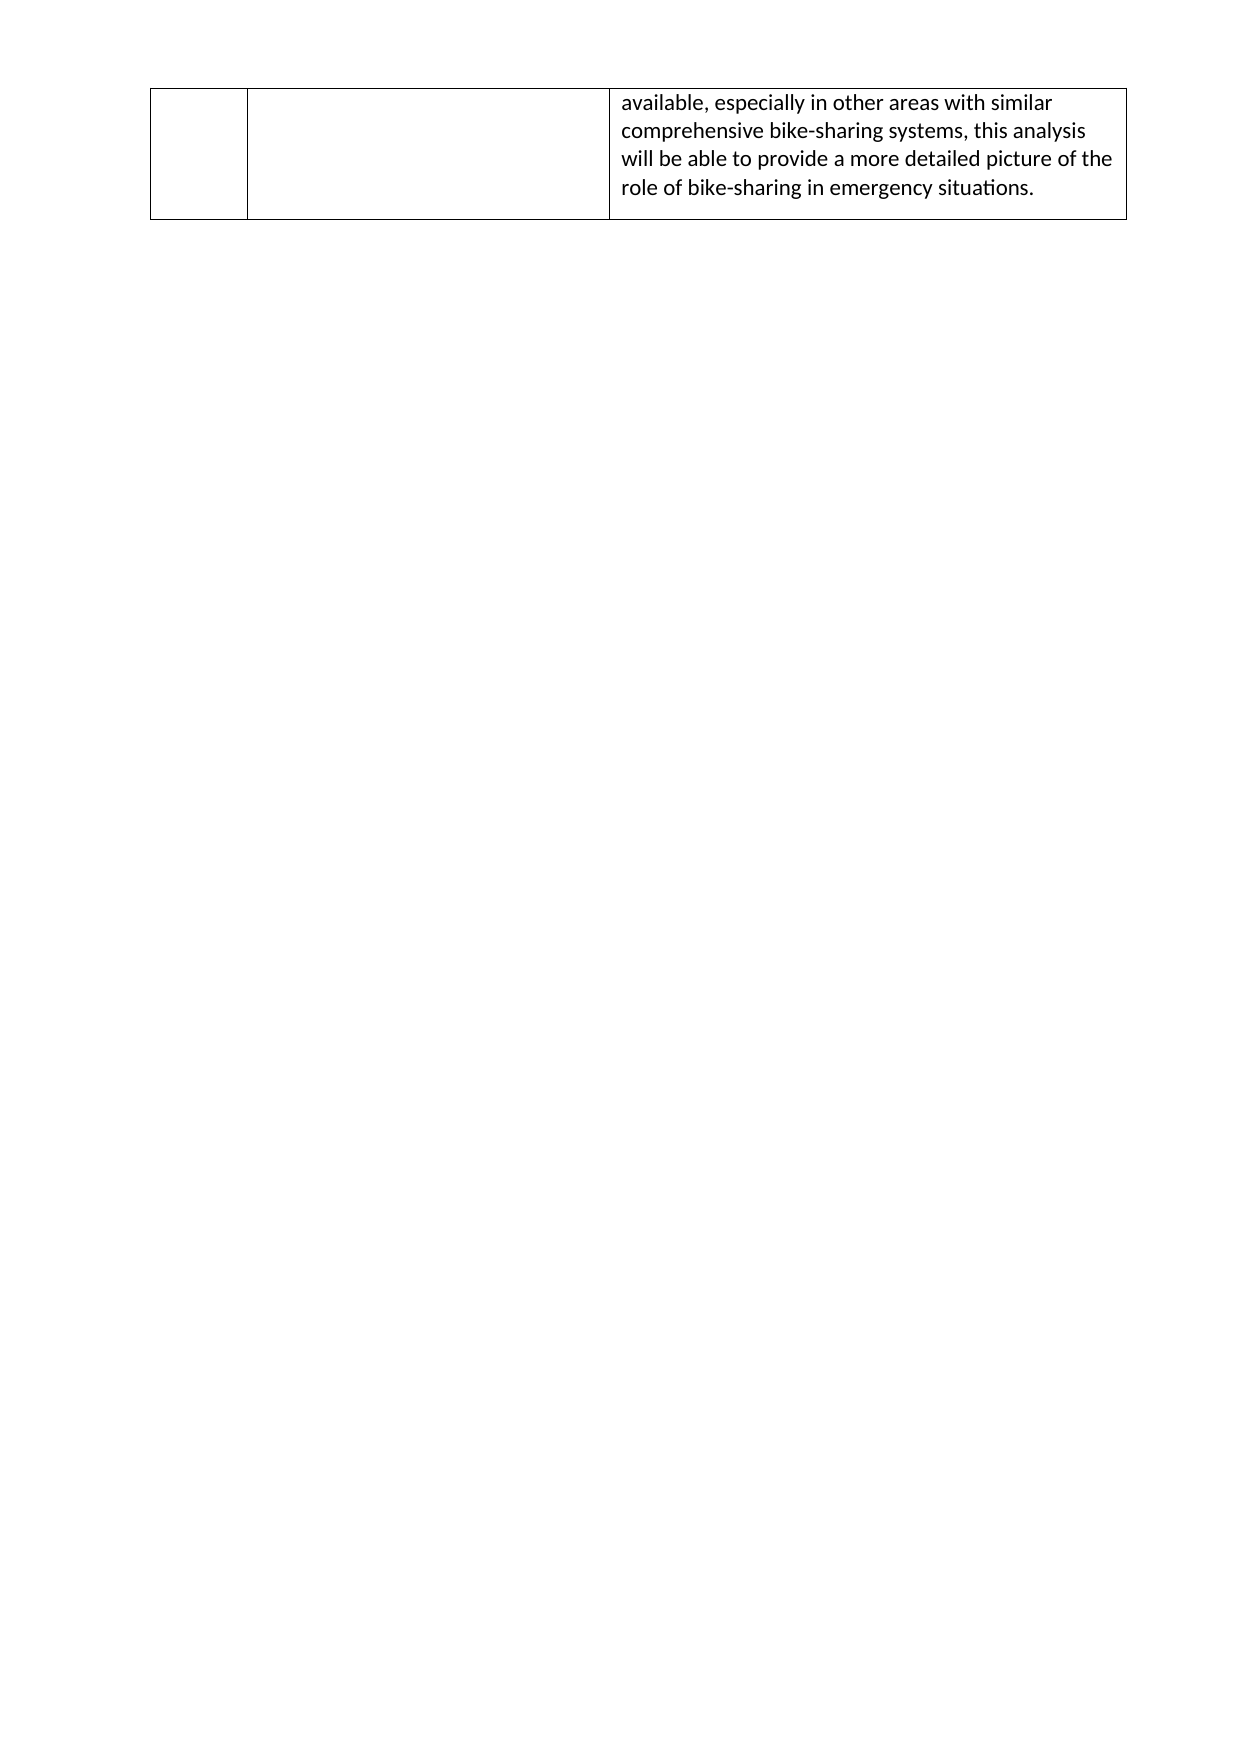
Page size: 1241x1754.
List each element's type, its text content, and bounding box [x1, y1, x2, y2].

table_header [248, 89, 609, 219]
table_header [151, 89, 247, 219]
table_header available, especially in other areas with similar comprehensive bike-sharing systems, this analysis will be able to provide a more detailed picture of the role of bike-sharing in emergency situations. [610, 89, 1126, 219]
